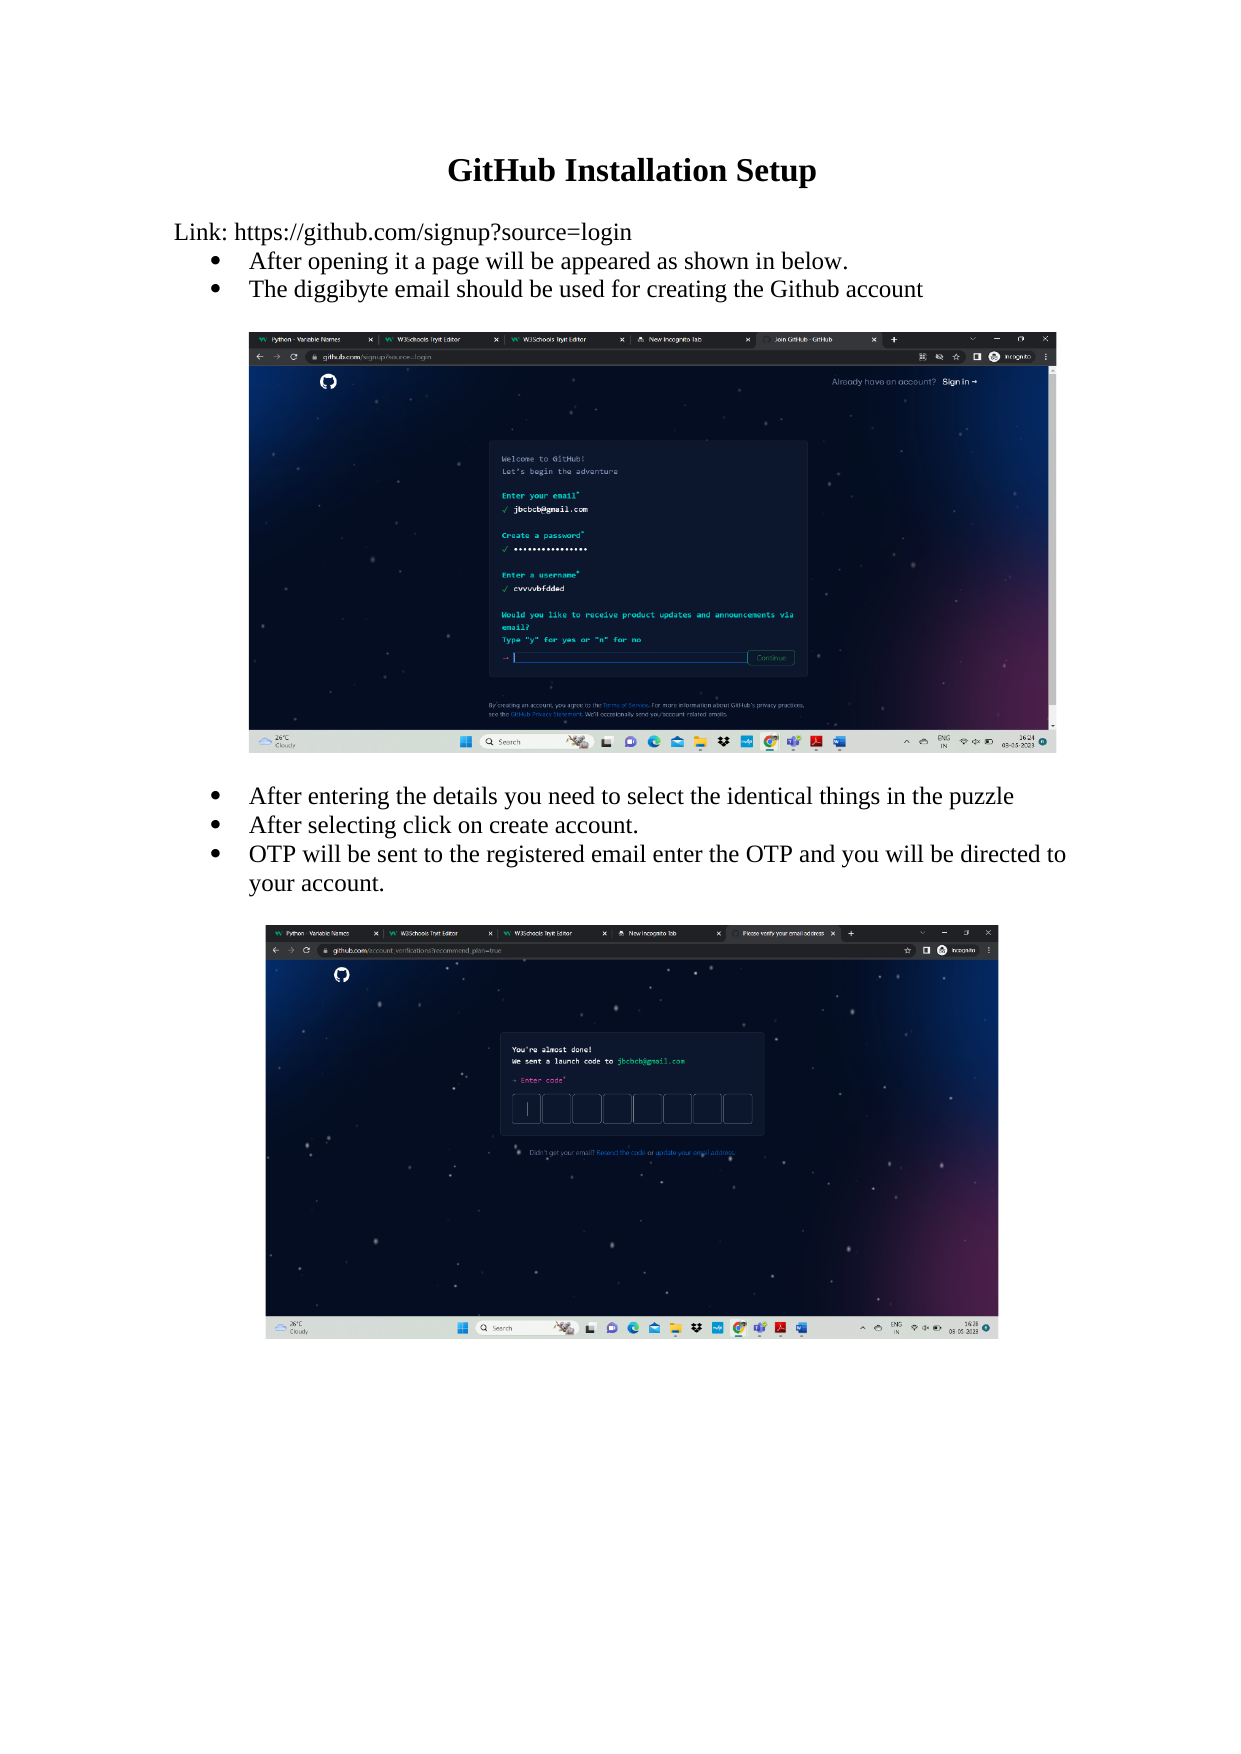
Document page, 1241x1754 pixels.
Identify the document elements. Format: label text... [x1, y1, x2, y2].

list OTP will be sent to the registered email enter the OTP and you will be directed to your account. [211, 839, 1090, 896]
list After entering the details you need to select the identical things in the puzzle [211, 781, 1090, 810]
picture [265, 925, 999, 1339]
list After opening it a page will be appeared as shown in below. [211, 246, 1090, 274]
text GitHub Installation Setup [150, 150, 1090, 188]
list The diggibyte email should be used for creating the Github account [211, 274, 1090, 303]
text Link: https://github.com/signup?source=login [150, 217, 1090, 246]
list After selecting click on create account. [211, 810, 1090, 839]
picture [248, 332, 1057, 753]
